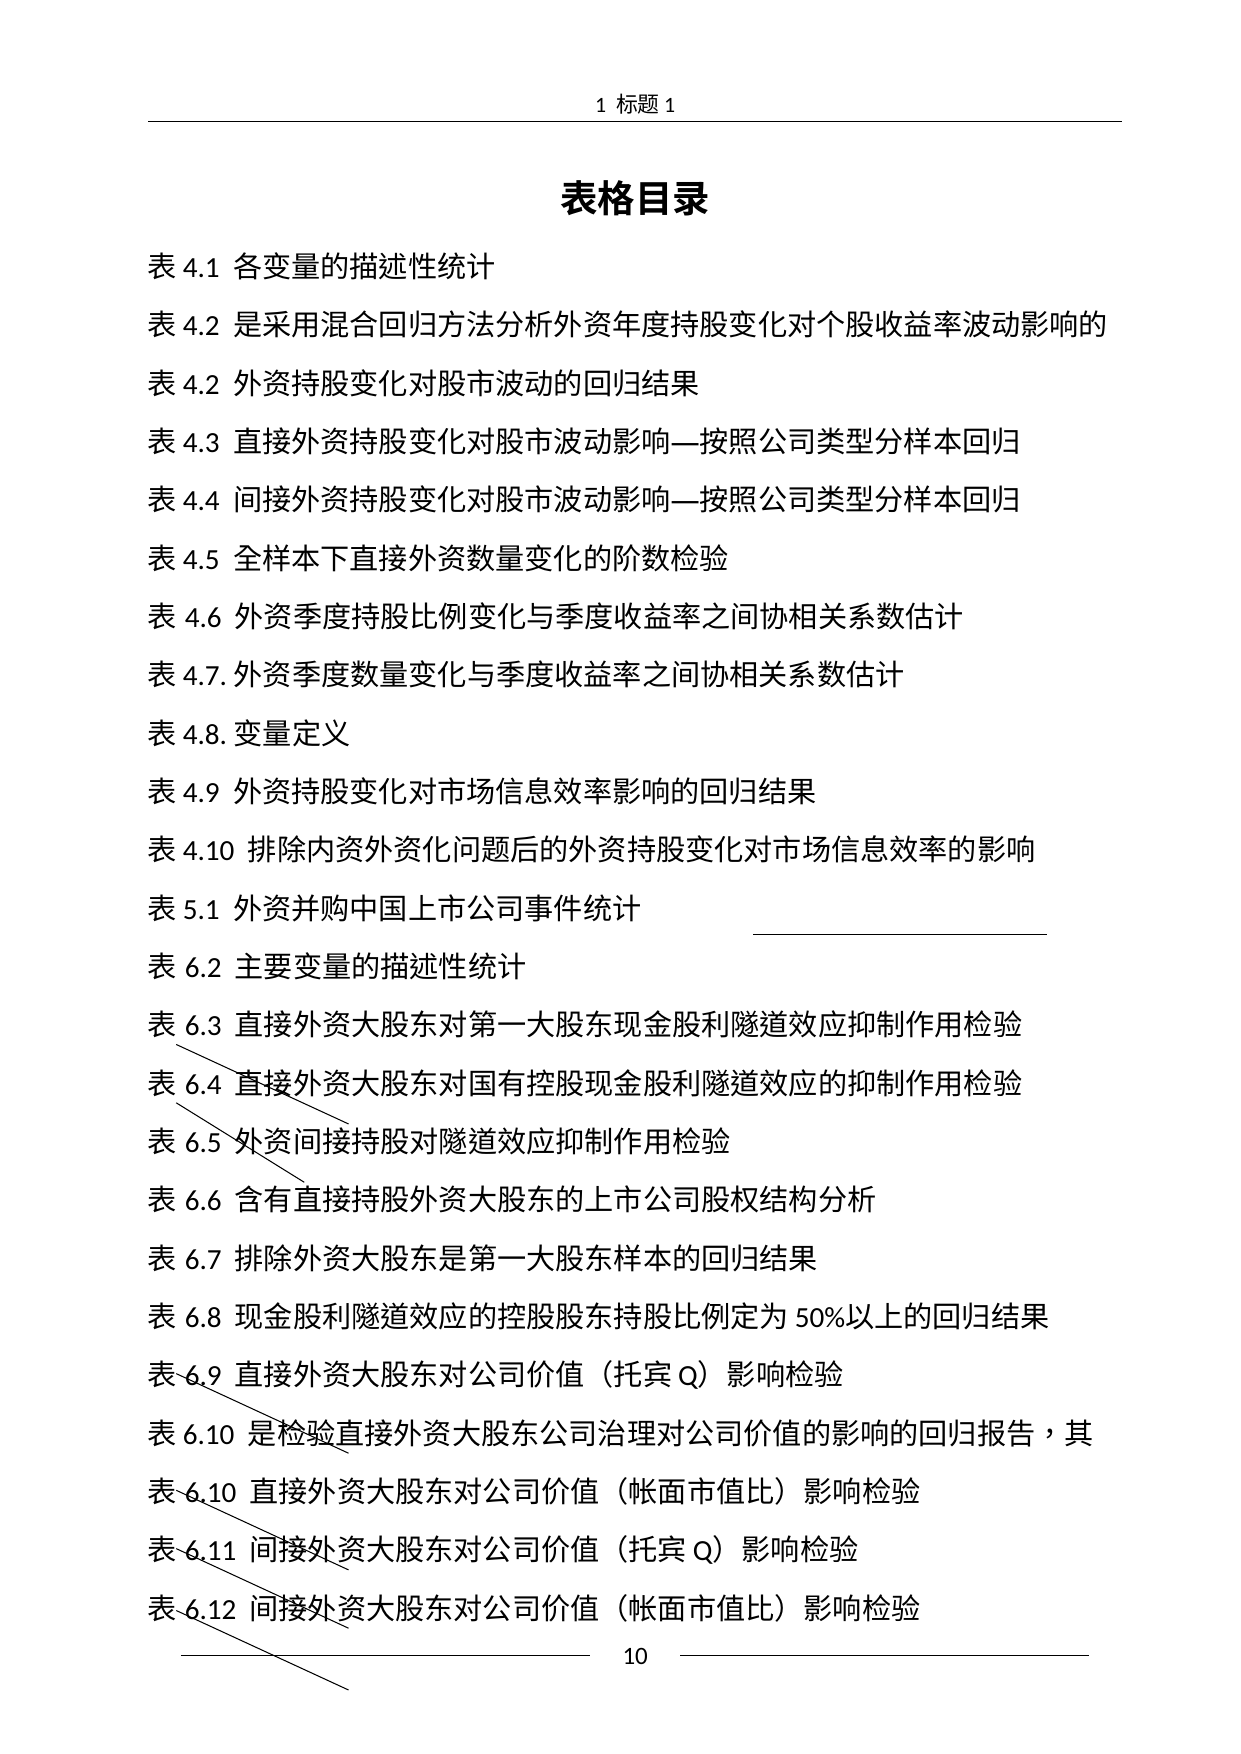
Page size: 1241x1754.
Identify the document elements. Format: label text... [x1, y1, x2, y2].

text 表格目录 [148, 172, 1122, 224]
